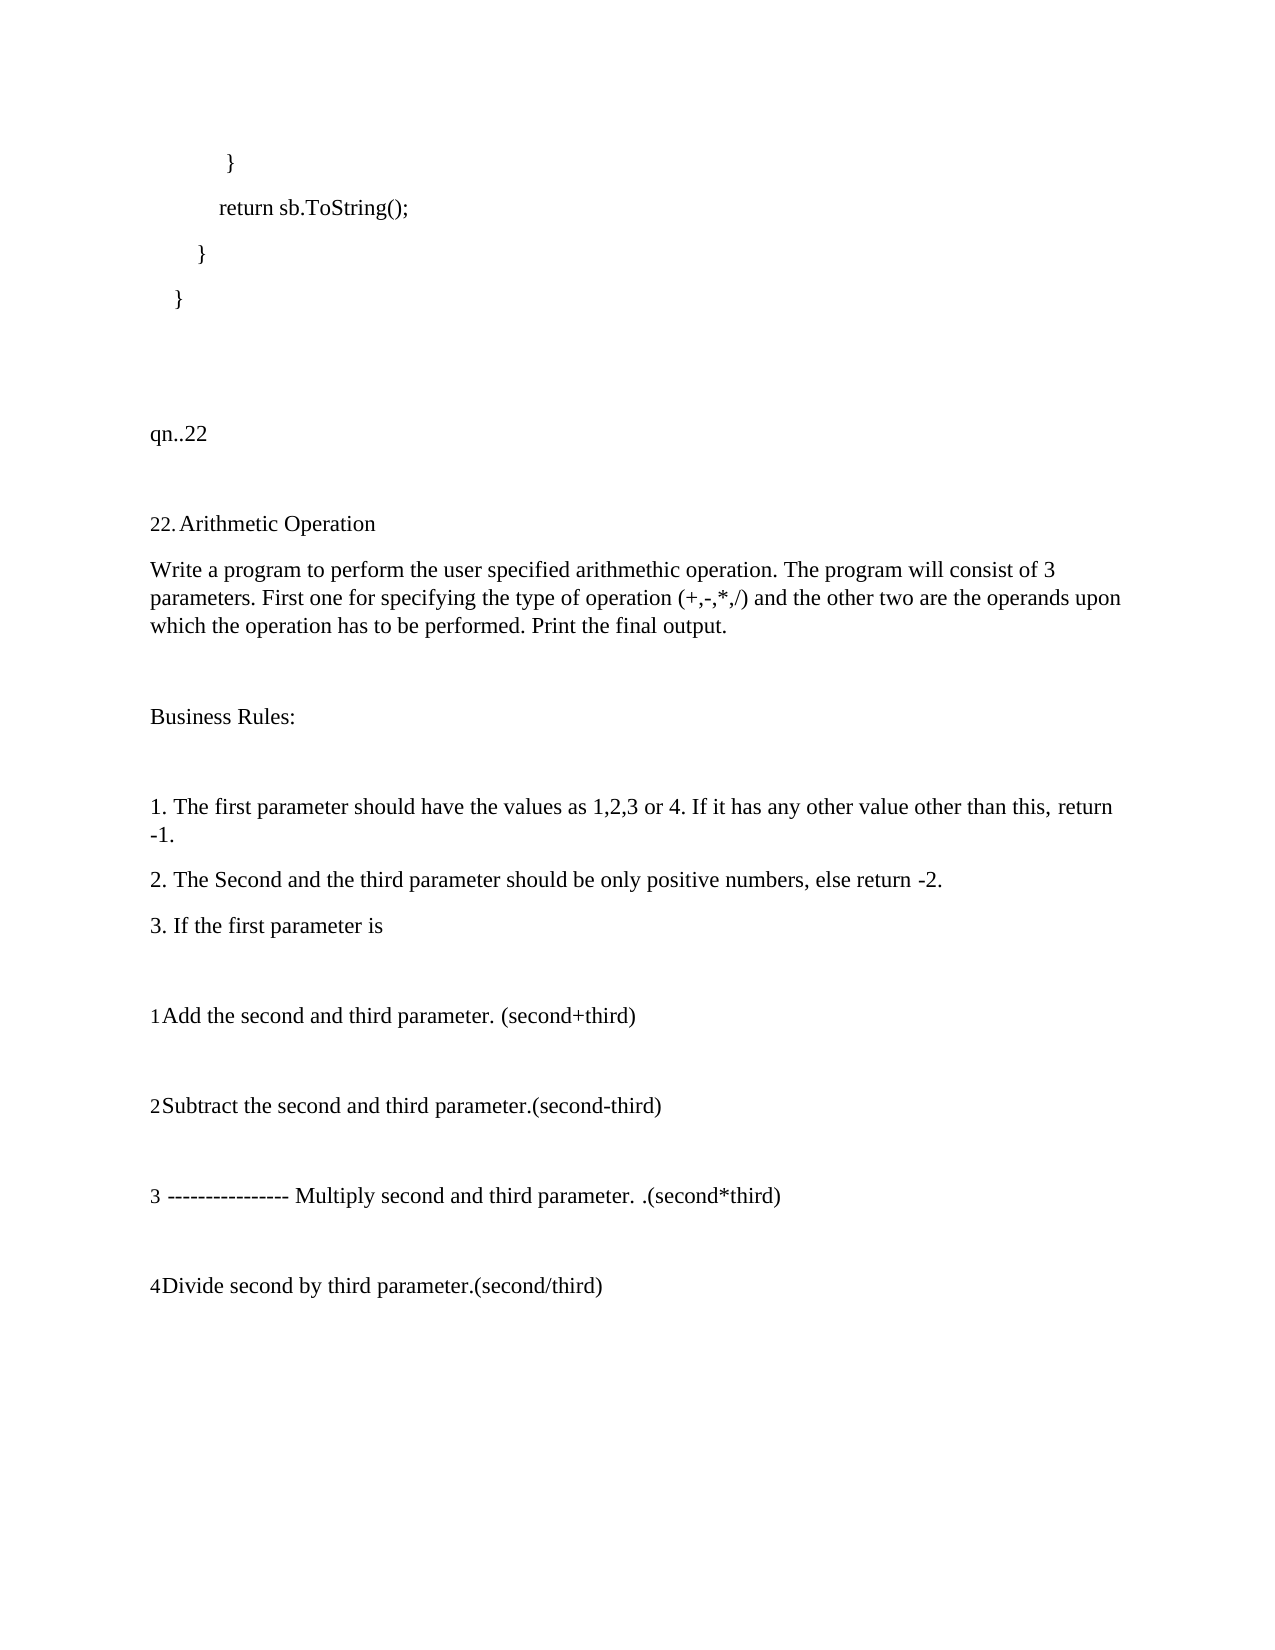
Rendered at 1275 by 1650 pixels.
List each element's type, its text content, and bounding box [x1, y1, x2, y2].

text Write a program to perform the user specified arithmethic operation. The program will consist of 3 parameters. First one for specifying the type of operation (+,-,*,/) and the other two are the operands upon which the operation has to be performed. Print the final output. [150, 556, 1124, 639]
text } [196, 239, 1137, 266]
list Subtract the second and third parameter.(second-third) [150, 1092, 1137, 1118]
text } [173, 284, 1137, 311]
list Add the second and third parameter. (second+third) [150, 1002, 1137, 1028]
text Business Rules: [150, 703, 1137, 729]
text qn..22 [150, 421, 1137, 447]
list The Second and the third parameter should be only positive numbers, else return -2. [150, 866, 1137, 893]
list Arithmetic Operation [150, 510, 1137, 537]
text } [225, 149, 1137, 176]
list If the first parameter is [150, 912, 1137, 938]
text return sb.ToString(); [219, 194, 1137, 221]
text -1. [150, 821, 1137, 848]
list The first parameter should have the values as 1,2,3 or 4. If it has any other value other than this, return [150, 793, 1137, 819]
list ---------------- Multiply second and third parameter. .(second*third) [150, 1182, 1137, 1208]
list Divide second by third parameter.(second/third) [150, 1272, 1137, 1299]
